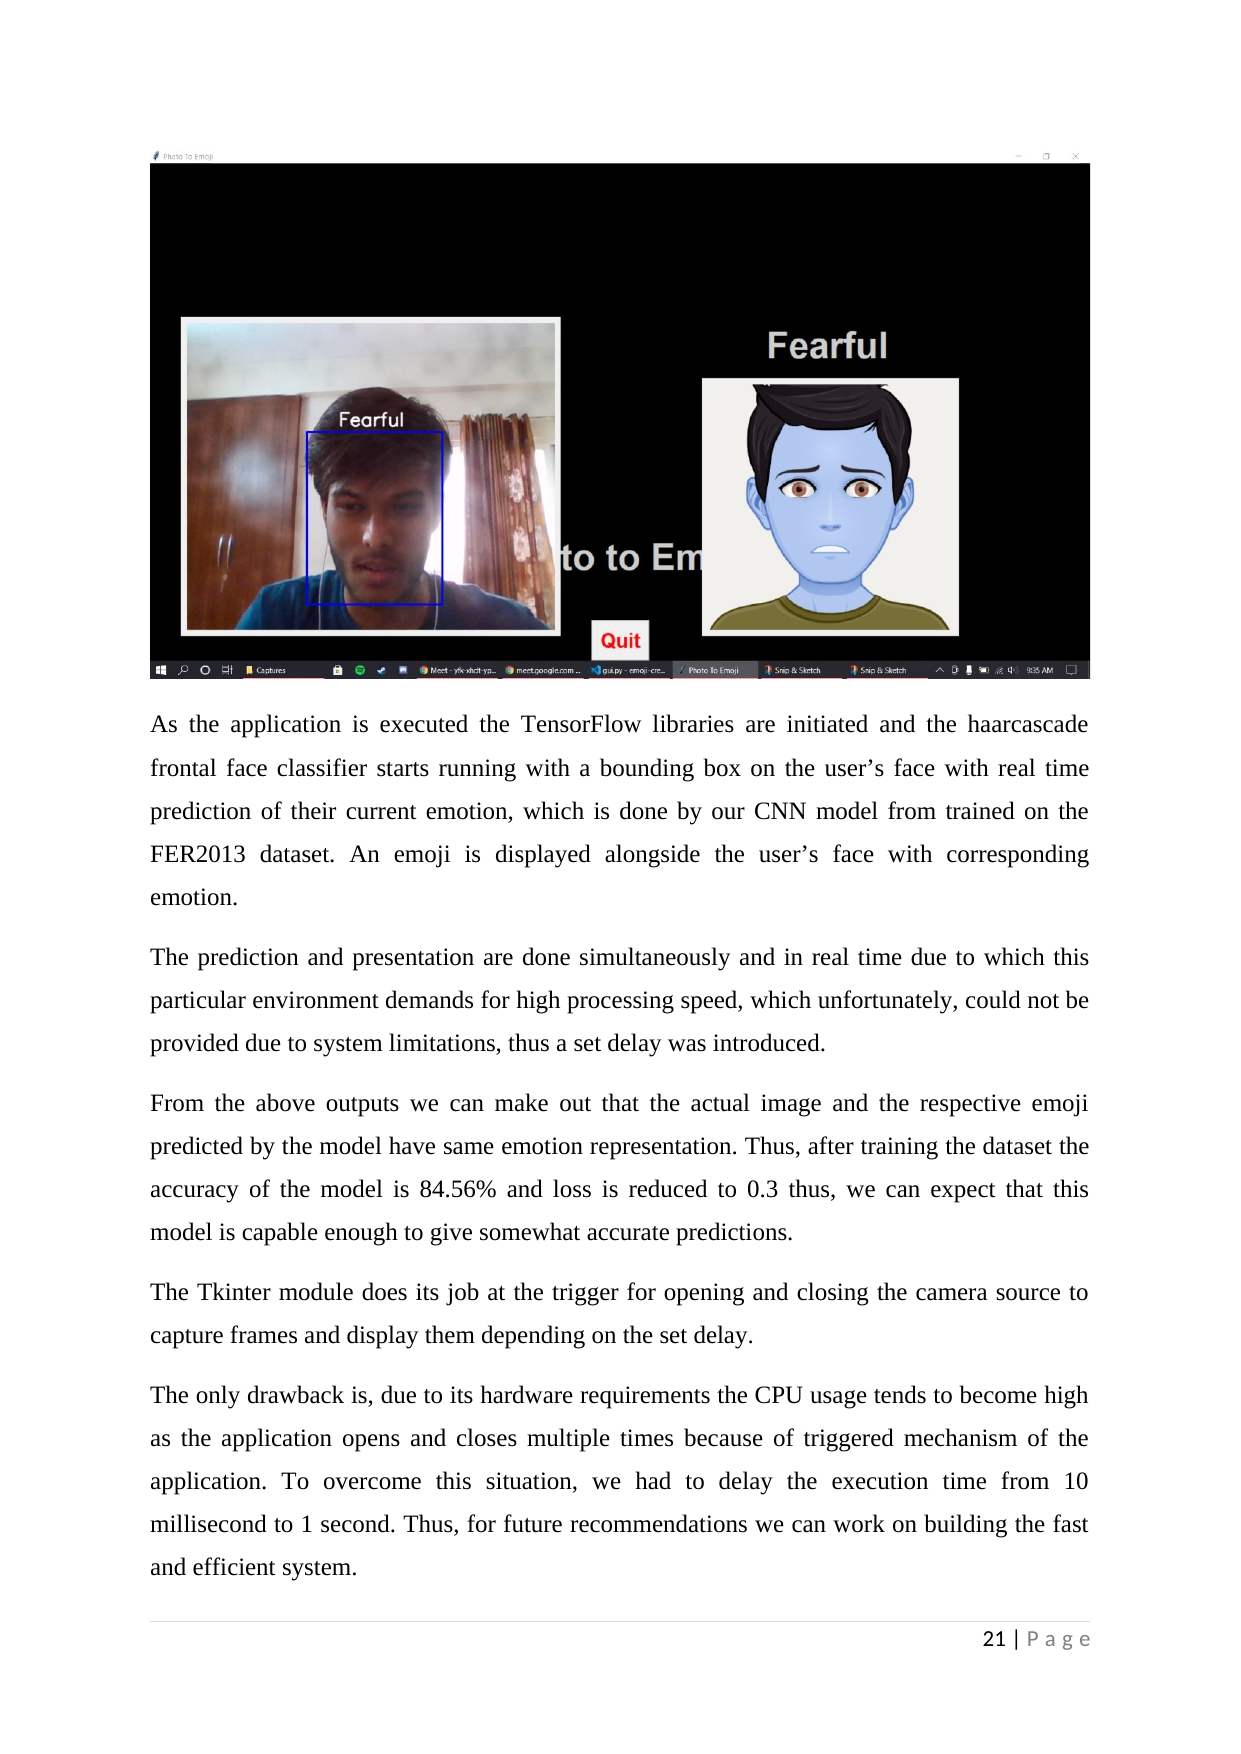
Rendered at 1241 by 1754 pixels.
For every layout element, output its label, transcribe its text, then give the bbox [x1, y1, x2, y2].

picture [150, 150, 1091, 679]
text The Tkinter module does its job at the trigger for opening and closing the camera source to capture frames and display them depending on the set delay. [150, 1277, 1090, 1349]
text The only drawback is, due to its hardware requirements the CPU usage tends to become high as the application opens and closes multiple times because of triggered mechanism of the application. To overcome this situation, we had to delay the execution time from 10 millisecond to 1 second. Thus, for future recommendations we can work on building the fast and efficient system. [150, 1380, 1090, 1581]
text From the above outputs we can make out that the actual image and the respective emoji predicted by the model have same emotion representation. Thus, after training the dataset the accuracy of the model is 84.56% and loss is reduced to 0.3 thus, we can expect that this model is capable enough to give somewhat accurate predictions. [150, 1088, 1090, 1246]
text As the application is executed the TensorFlow libraries are initiated and the haarcascade frontal face classifier starts running with a bounding box on the user’s face with real time prediction of their current emotion, which is done by our CNN model from trained on the FER2013 dataset. An emoji is displayed alongside the user’s face with corresponding emotion. [150, 709, 1090, 911]
text The prediction and presentation are done simultaneously and in real time due to which this particular environment demands for high processing speed, which unfortunately, could not be provided due to system limitations, thus a set delay was introduced. [150, 942, 1090, 1057]
